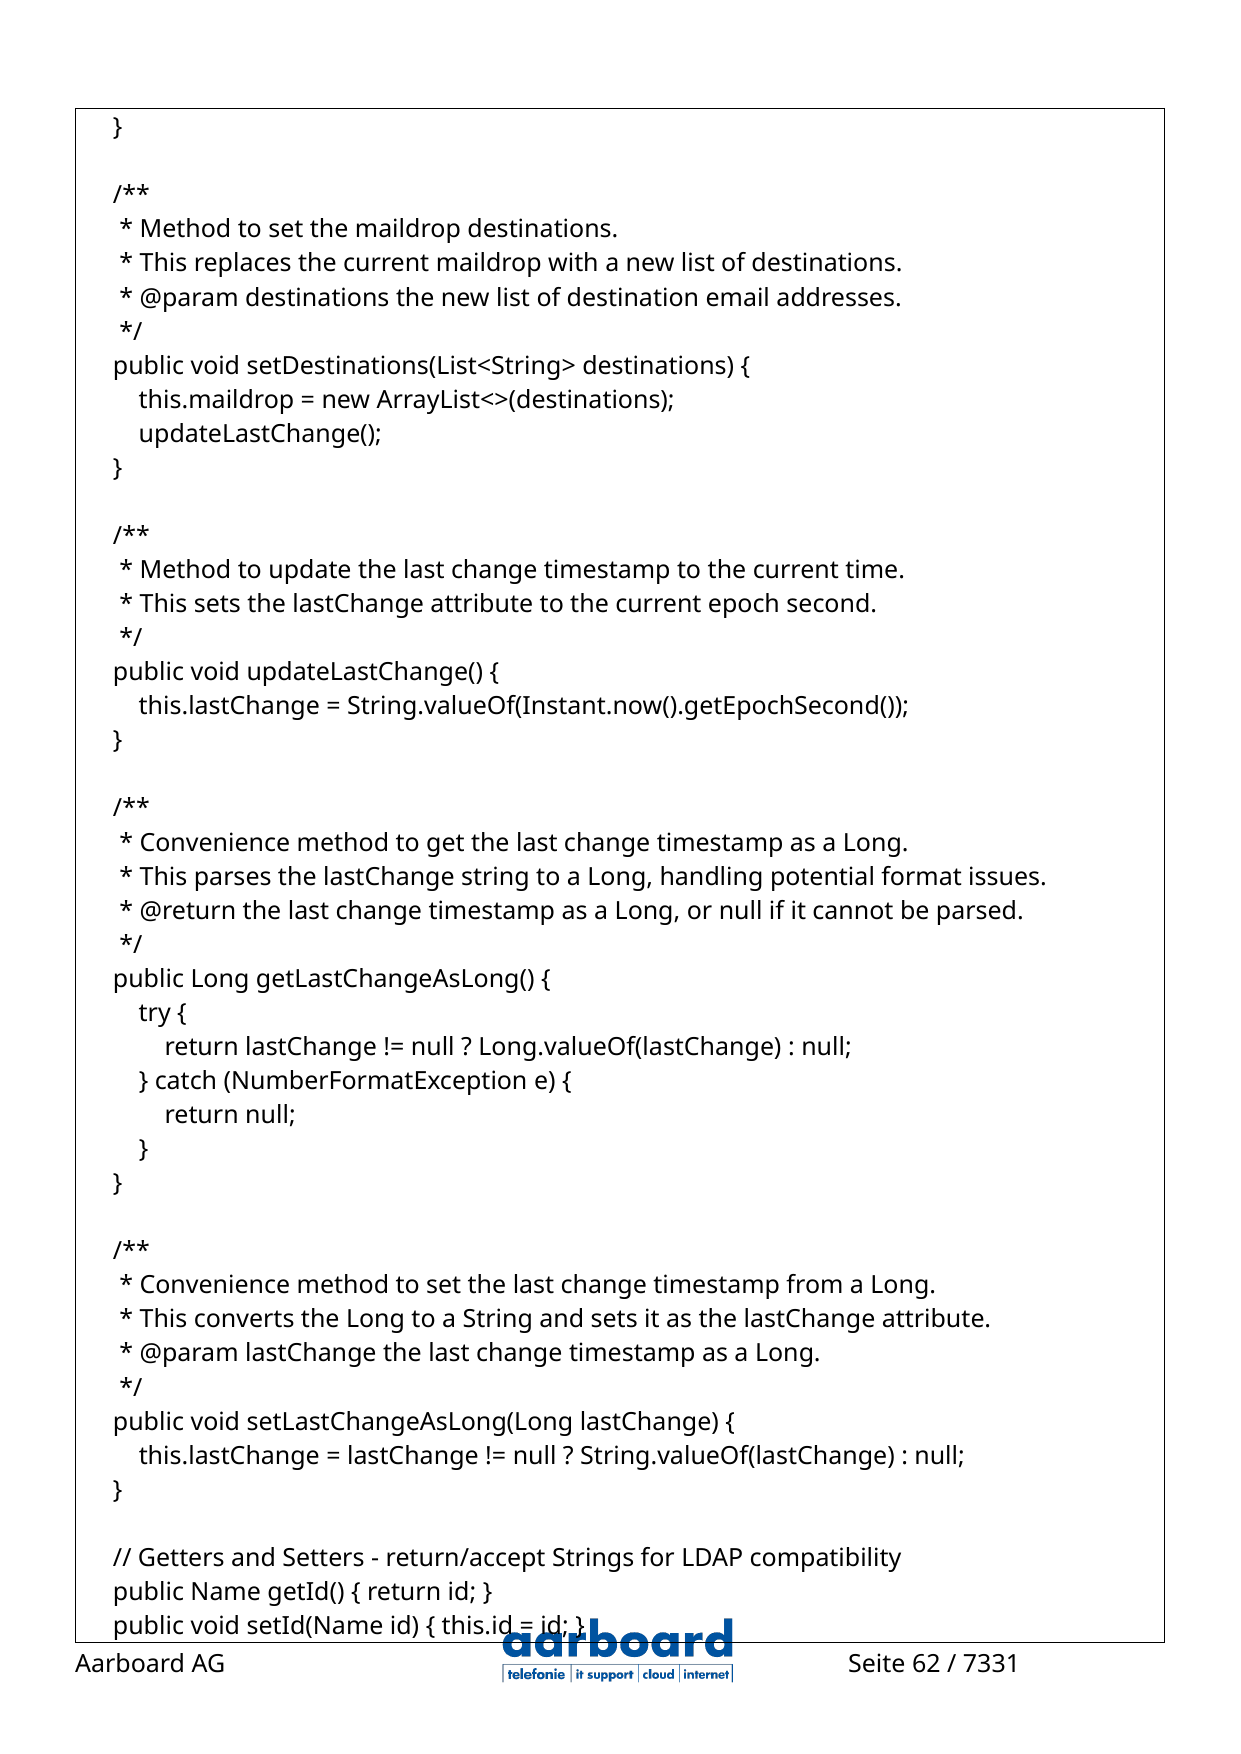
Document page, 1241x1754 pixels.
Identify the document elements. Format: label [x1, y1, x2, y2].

picture [487, 1643, 753, 1703]
table_header [76, 109, 1164, 1642]
